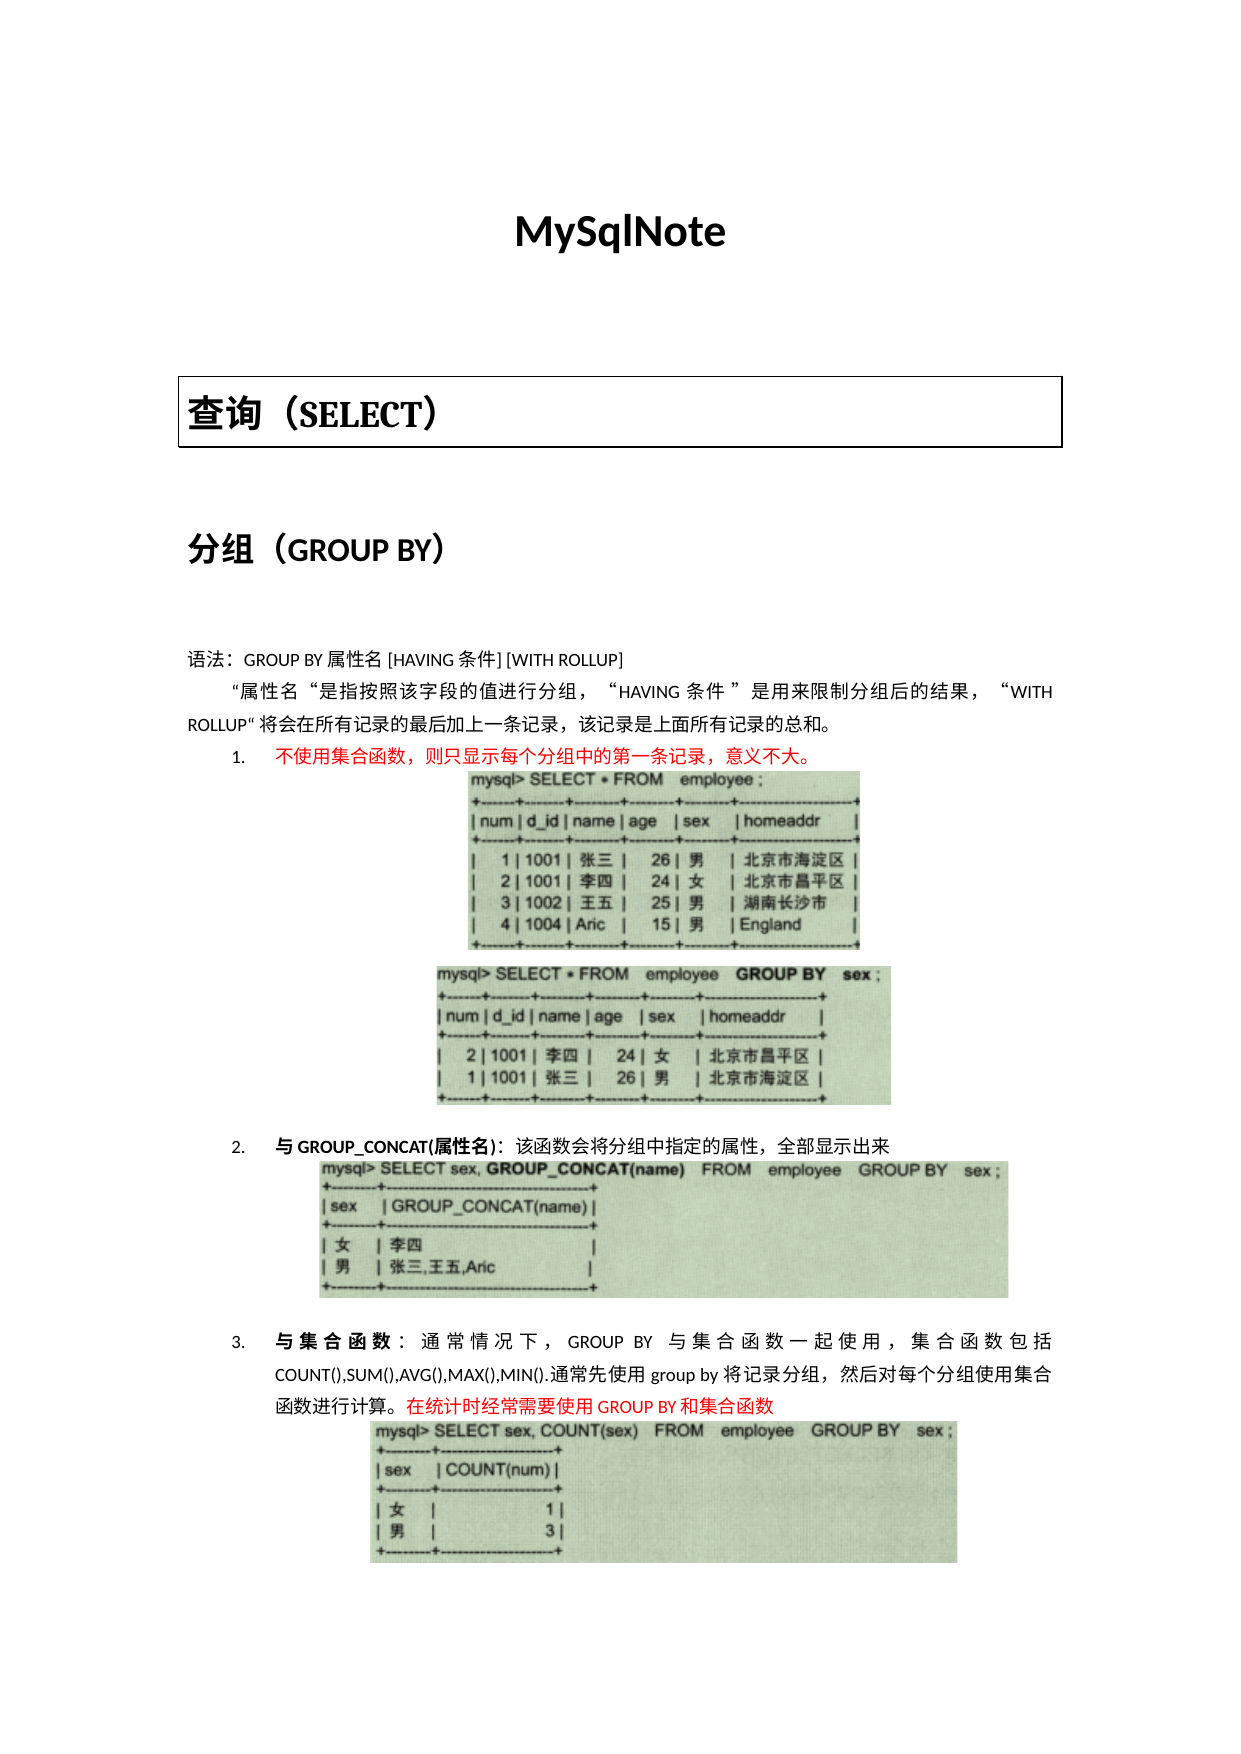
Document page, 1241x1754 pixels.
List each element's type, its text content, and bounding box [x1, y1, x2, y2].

subtitle 查询（SELECT） [179, 377, 1061, 446]
list 与GROUP_CONCAT(属性名)：该函数会将分组中指定的属性，全部显示出来 [231, 1129, 1053, 1162]
list 不使用集合函数，则只显示每个分组中的第一条记录，意义不大。 [231, 739, 1053, 772]
subtitle 分组（GROUP BY） [187, 514, 1053, 579]
picture [467, 771, 860, 950]
picture [436, 966, 892, 1105]
list 与集合函数：通常情况下，GROUP BY 与集合函数一起使用，集合函数包括COUNT(),SUM(),AVG(),MAX(),MIN().通常先使用group by 将记录分组，然后对每个分组使用集合函数进行计算。在统计时经常需要使用GROUP BY和集合函数 [231, 1324, 1053, 1422]
picture [319, 1161, 1009, 1298]
text “属性名“是指按照该字段的值进行分组，“HAVING 条件 ”是用来限制分组后的结果，“WITH ROLLUP“ 将会在所有记录的最后加上一条记录，该记录是上面所有记录的总和。 [187, 674, 1053, 739]
subtitle MySqlNote [187, 197, 1053, 262]
picture [370, 1421, 958, 1563]
text 语法：GROUP BY 属性名 [HAVING 条件] [WITH ROLLUP] [187, 642, 1053, 674]
